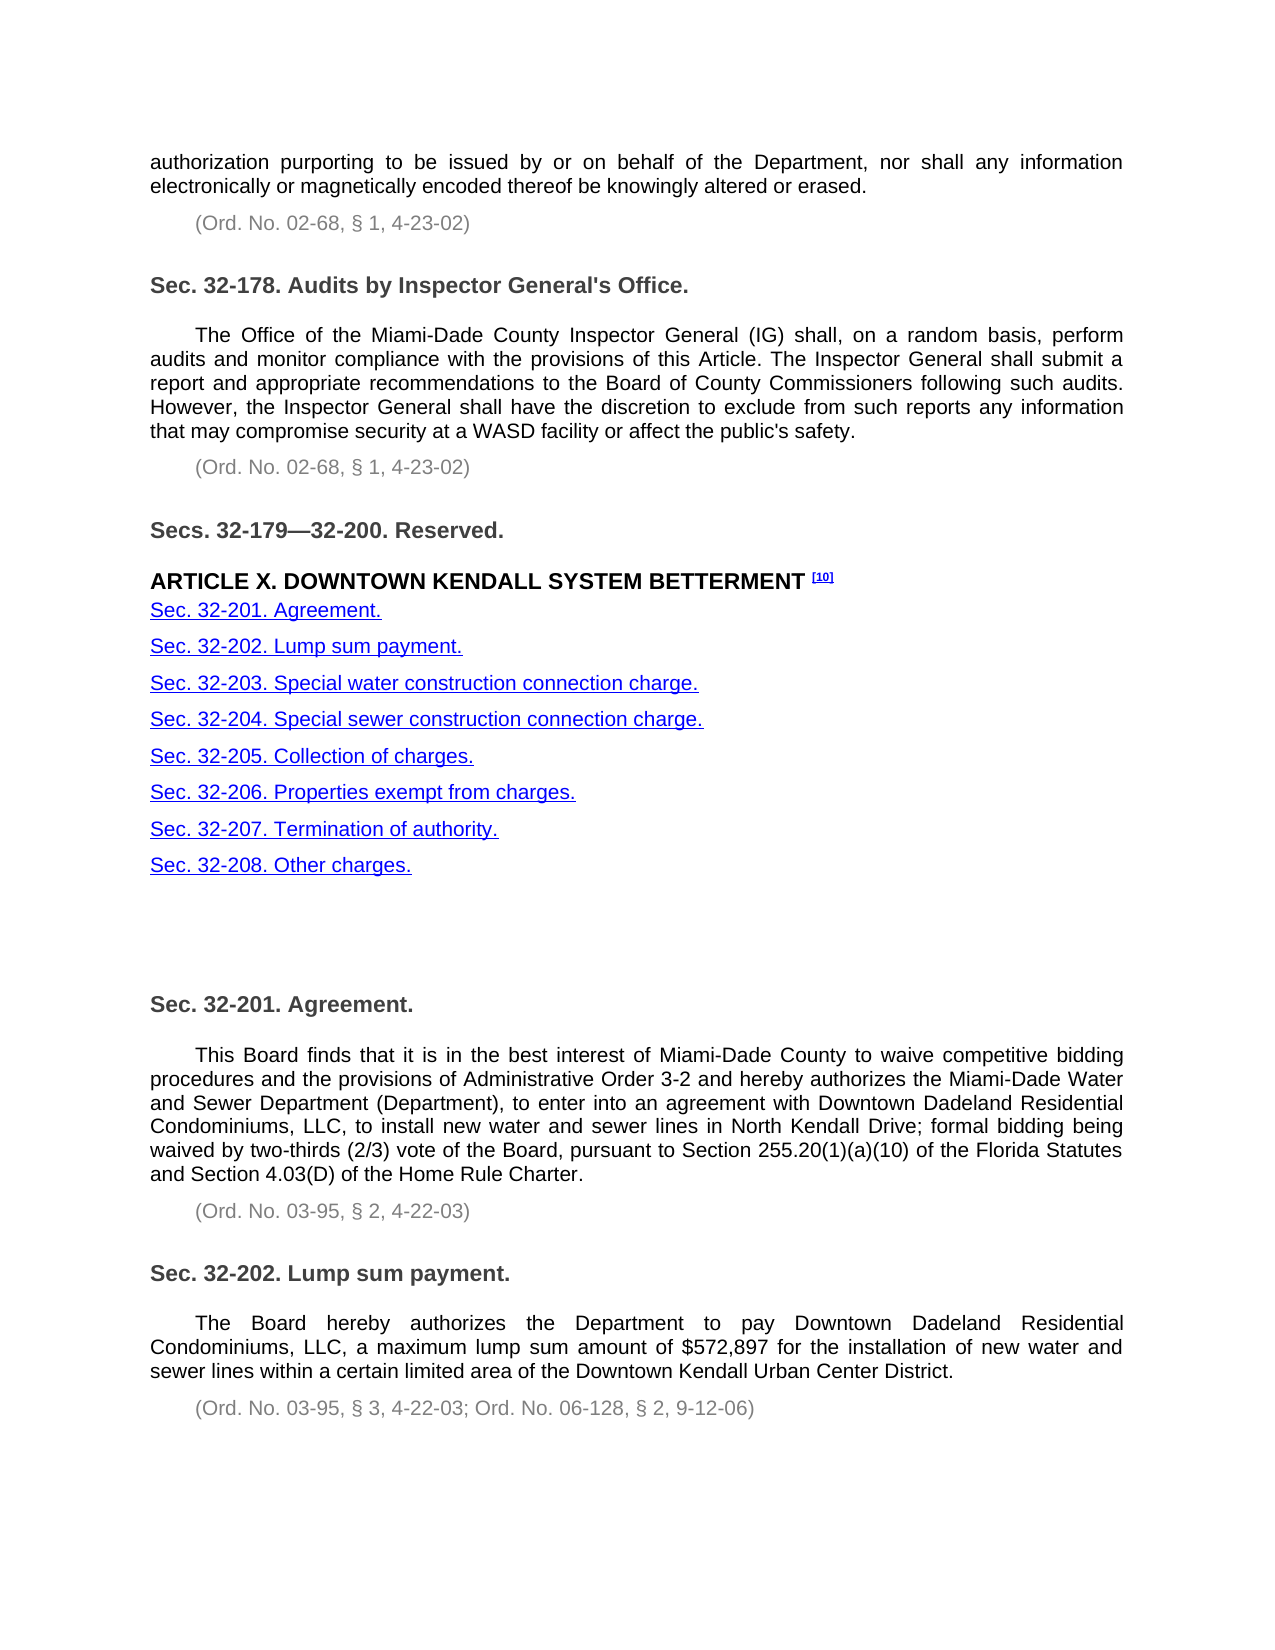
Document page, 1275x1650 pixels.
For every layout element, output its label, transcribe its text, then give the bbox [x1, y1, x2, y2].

text (Ord. No. 02-68, § 1, 4-23-02) [195, 210, 1125, 234]
text The Office of the Miami-Dade County Inspector General (IG) shall, on a random basis, perform audits and monitor compliance with the provisions of this Article. The Inspector General shall submit a report and appropriate recommendations to the Board of County Commissioners following such audits. However, the Inspector General shall have the discretion to exclude from such reports any information that may compromise security at a WASD facility or affect the public's safety. [150, 323, 1125, 443]
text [150, 150, 1125, 198]
text Sec. 32-204. Special sewer construction connection charge. [150, 707, 1125, 731]
text This Board finds that it is in the best interest of Miami-Dade County to waive competitive bidding procedures and the provisions of Administrative Order 3-2 and hereby authorizes the Miami-Dade Water and Sewer Department (Department), to enter into an agreement with Downtown Dadeland Residential Condominiums, LLC, to install new water and sewer lines in North Kendall Drive; formal bidding being waived by two-thirds (2/3) vote of the Board, pursuant to Section 255.20(1)(a)(10) of the Florida Statutes and Section 4.03(D) of the Home Rule Charter. [150, 1042, 1125, 1186]
text Sec. 32-206. Properties exempt from charges. [150, 780, 1125, 804]
text Sec. 32-202. Lump sum payment. [150, 1260, 1125, 1287]
text (Ord. No. 03-95, § 2, 4-22-03) [195, 1199, 1125, 1223]
text (Ord. No. 02-68, § 1, 4-23-02) [195, 455, 1125, 479]
text Sec. 32-178. Audits by Inspector General's Office. [150, 272, 1125, 298]
text Sec. 32-201. Agreement. [150, 991, 1125, 1018]
text Secs. 32-179—32-200. Reserved. [150, 517, 1125, 543]
text Sec. 32-202. Lump sum payment. [150, 634, 1125, 658]
text The Board hereby authorizes the Department to pay Downtown Dadeland Residential Condominiums, LLC, a maximum lump sum amount of $572,897 for the installation of new water and sewer lines within a certain limited area of the Downtown Kendall Urban Center District. [150, 1311, 1125, 1383]
text Sec. 32-201. Agreement. [150, 598, 1125, 622]
text Sec. 32-203. Special water construction connection charge. [150, 671, 1125, 695]
text (Ord. No. 03-95, § 3, 4-22-03; Ord. No. 06-128, § 2, 9-12-06) [195, 1396, 1125, 1419]
text Sec. 32-208. Other charges. [150, 853, 1125, 877]
subtitle ARTICLE X. DOWNTOWN KENDALL SYSTEM BETTERMENT [10] [150, 568, 1125, 594]
text Sec. 32-207. Termination of authority. [150, 817, 1125, 841]
text Sec. 32-205. Collection of charges. [150, 744, 1125, 768]
